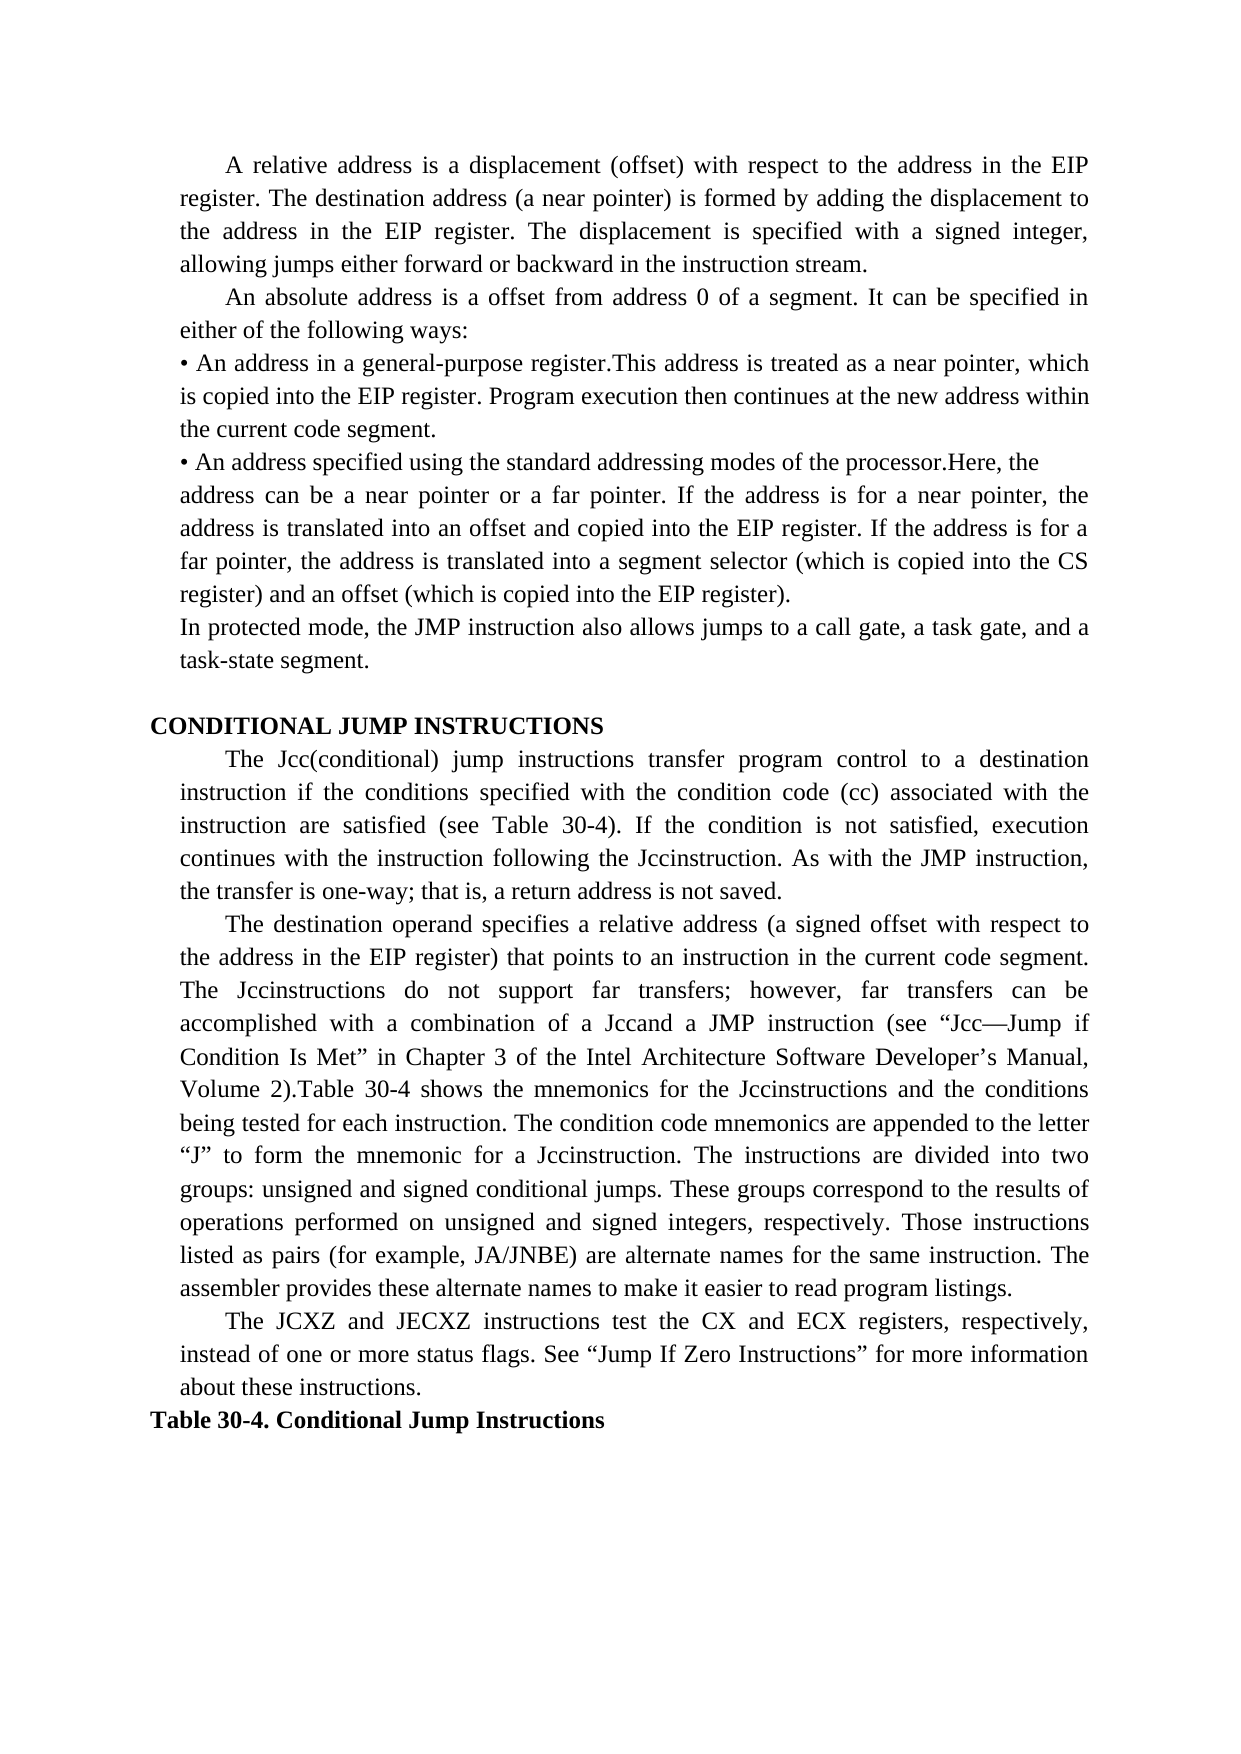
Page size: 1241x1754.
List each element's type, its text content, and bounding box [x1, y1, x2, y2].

text Table 30-4. Conditional Jump Instructions [150, 1405, 1090, 1433]
text • An address specified using the standard addressing modes of the processor.Here, the [179, 447, 1090, 476]
text address can be a near pointer or a far pointer. If the address is for a near pointer, the address is translated into an offset and copied into the EIP register. If the address is for a far pointer, the address is translated into a segment selector (which is copied into the CS register) and an offset (which is copied into the EIP register). [179, 480, 1090, 608]
text An absolute address is a offset from address 0 of a segment. It can be specified in either of the following ways: [179, 282, 1090, 344]
text A relative address is a displacement (offset) with respect to the address in the EIP register. The destination address (a near pointer) is formed by adding the displacement to the address in the EIP register. The displacement is specified with a signed integer, allowing jumps either forward or backward in the instruction stream. [179, 150, 1090, 278]
text The JCXZ and JECXZ instructions test the CX and ECX registers, respectively, instead of one or more status flags. See “Jump If Zero Instructions” for more information about these instructions. [179, 1306, 1090, 1401]
text In protected mode, the JMP instruction also allows jumps to a call gate, a task gate, and a task-state segment. [179, 612, 1090, 674]
text The Jcc(conditional) jump instructions transfer program control to a destination instruction if the conditions specified with the condition code (cc) associated with the instruction are satisfied (see Table 30-4). If the condition is not satisfied, execution continues with the instruction following the Jccinstruction. As with the JMP instruction, the transfer is one-way; that is, a return address is not saved. [179, 744, 1090, 905]
text The destination operand specifies a relative address (a signed offset with respect to the address in the EIP register) that points to an instruction in the current code segment. The Jccinstructions do not support far transfers; however, far transfers can be accomplished with a combination of a Jccand a JMP instruction (see “Jcc—Jump if Condition Is Met” in Chapter 3 of the Intel Architecture Software Developer’s Manual, Volume 2).Table 30-4 shows the mnemonics for the Jccinstructions and the conditions being tested for each instruction. The condition code mnemonics are appended to the letter “J” to form the mnemonic for a Jccinstruction. The instructions are divided into two groups: unsigned and signed conditional jumps. These groups correspond to the results of operations performed on unsigned and signed integers, respectively. Those instructions listed as pairs (for example, JA/JNBE) are alternate names for the same instruction. The assembler provides these alternate names to make it easier to read program listings. [179, 909, 1090, 1301]
text CONDITIONAL JUMP INSTRUCTIONS [150, 711, 1090, 740]
text • An address in a general-purpose register.This address is treated as a near pointer, which is copied into the EIP register. Program execution then continues at the new address within the current code segment. [179, 348, 1090, 443]
